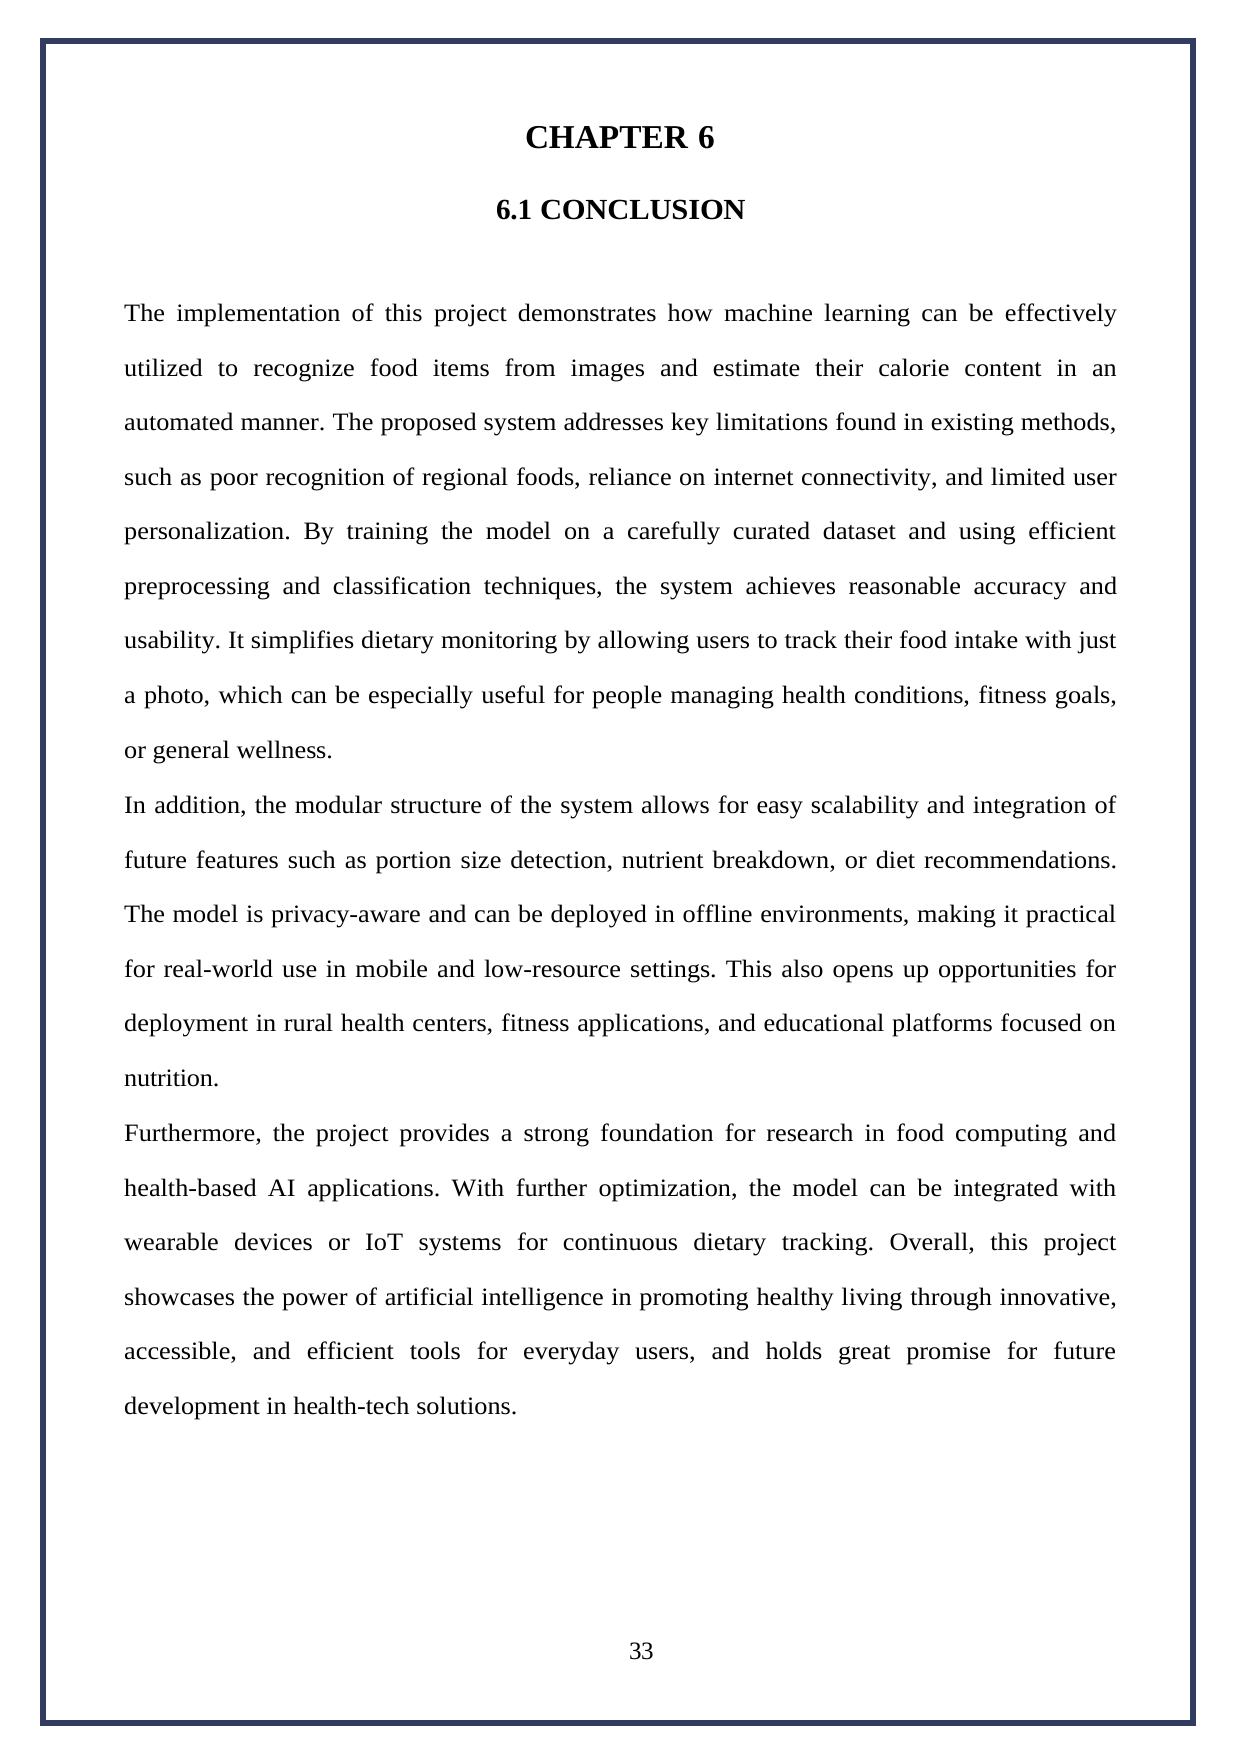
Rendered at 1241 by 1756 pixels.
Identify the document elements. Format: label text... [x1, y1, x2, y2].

text Furthermore, the project provides a strong foundation for research in food computing and health-based AI applications. With further optimization, the model can be integrated with wearable devices or IoT systems for continuous dietary tracking. Overall, this project showcases the power of artificial intelligence in promoting healthy living through innovative, accessible, and efficient tools for everyday users, and holds great promise for future development in health-tech solutions. [124, 1118, 1118, 1420]
subtitle CHAPTER 6 [116, 117, 1124, 156]
text The implementation of this project demonstrates how machine learning can be effectively utilized to recognize food items from images and estimate their calorie content in an automated manner. The proposed system addresses key limitations found in existing methods, such as poor recognition of regional foods, reliance on internet connectivity, and limited user personalization. By training the model on a carefully curated dataset and using efficient preprocessing and classification techniques, the system achieves reasonable accuracy and usability. It simplifies dietary monitoring by allowing users to track their food intake with just a photo, which can be especially useful for people managing health conditions, fitness goals, or general wellness. [124, 298, 1118, 763]
text In addition, the modular structure of the system allows for easy scalability and integration of future features such as portion size detection, nutrient breakdown, or diet recommendations. The model is privacy-aware and can be deployed in offline environments, making it practical for real-world use in mobile and low-resource settings. This also opens up opportunities for deployment in rural health centers, fitness applications, and educational platforms focused on nutrition. [124, 790, 1118, 1092]
subtitle CONCLUSION [496, 192, 1166, 226]
text 33 [116, 1636, 1166, 1665]
